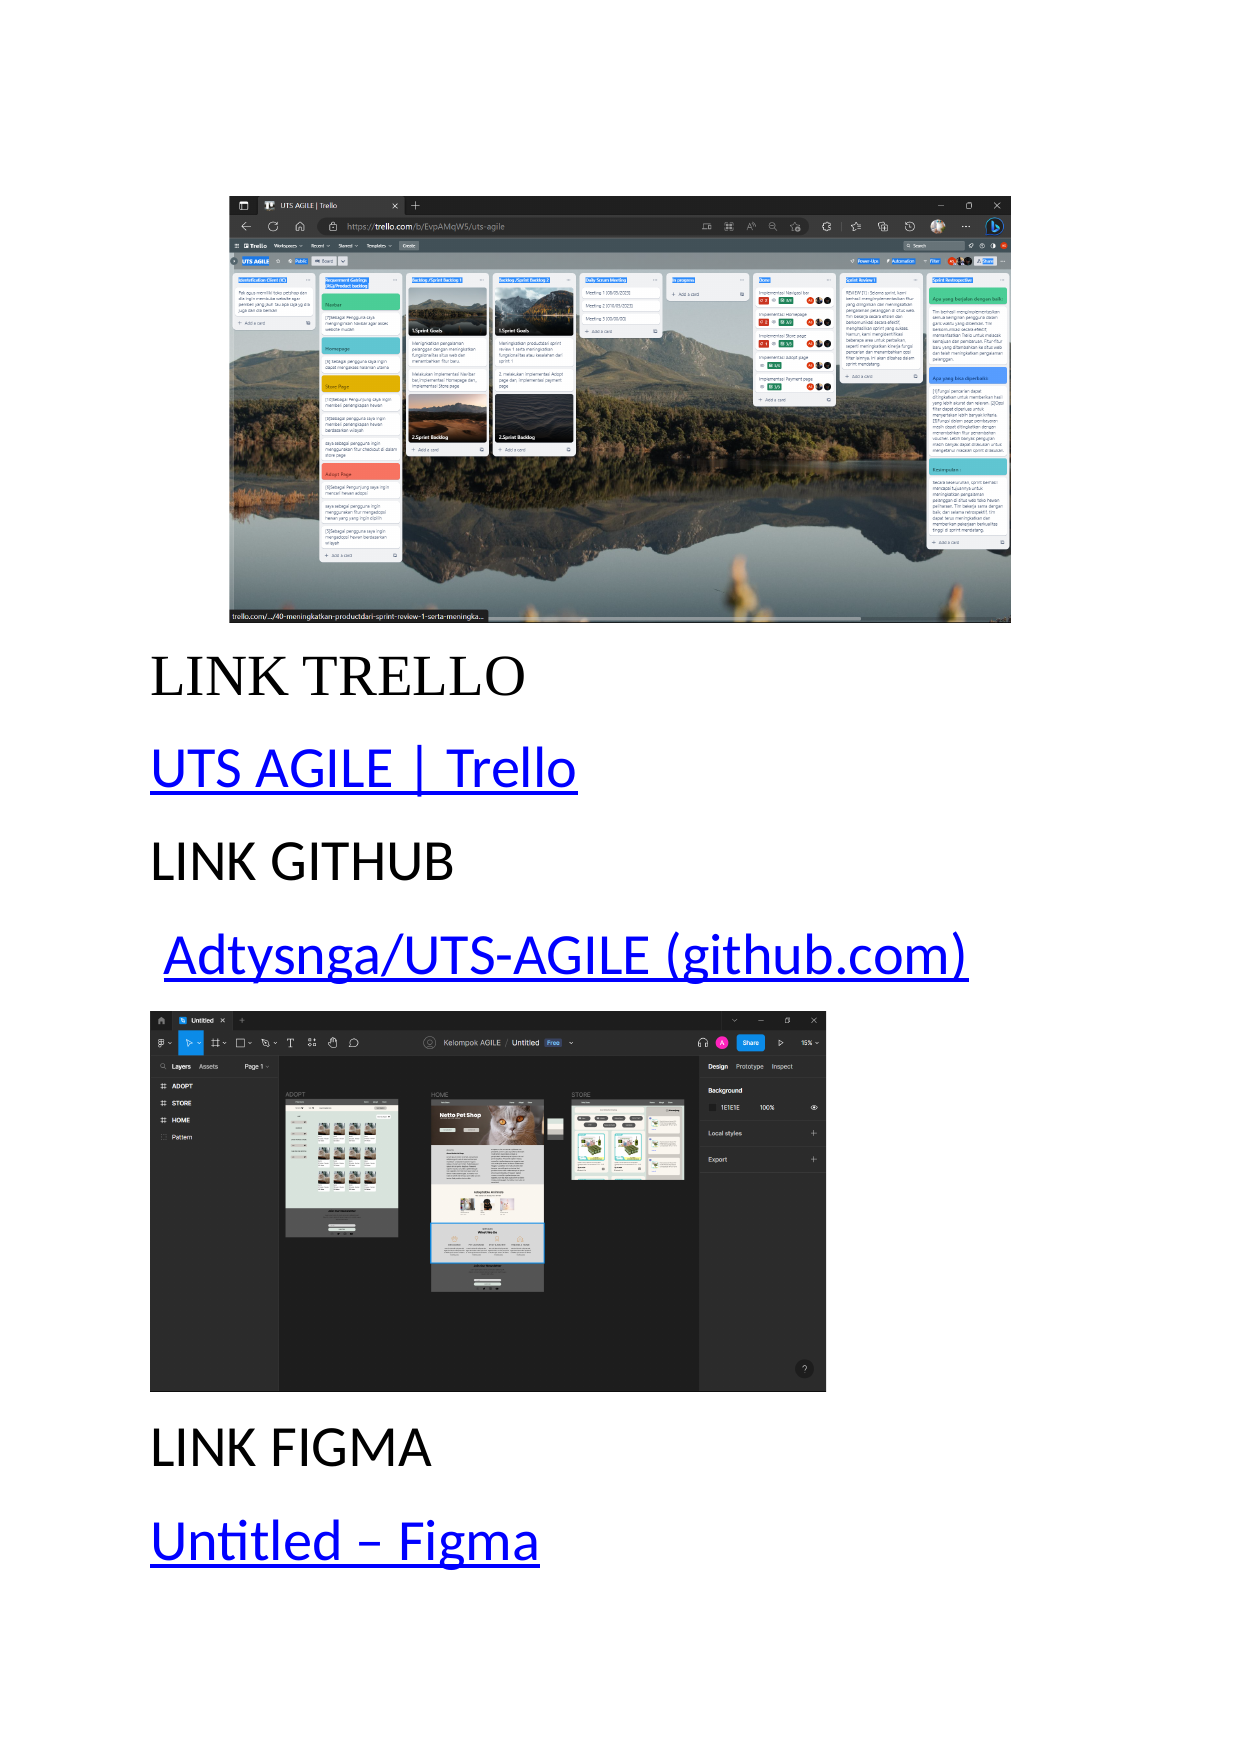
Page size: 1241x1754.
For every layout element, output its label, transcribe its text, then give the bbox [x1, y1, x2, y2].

text UTS AGILE | Trello [150, 730, 1090, 802]
text LINK FIGMA [150, 1410, 1090, 1481]
text Adtysnga/UTS-AGILE (github.com) [150, 917, 1090, 989]
text LINK TRELLO [150, 641, 1090, 708]
picture [229, 196, 1011, 623]
picture [150, 1011, 827, 1392]
text LINK GITHUB [150, 824, 1090, 895]
text Untitled – Figma [150, 1503, 1090, 1575]
